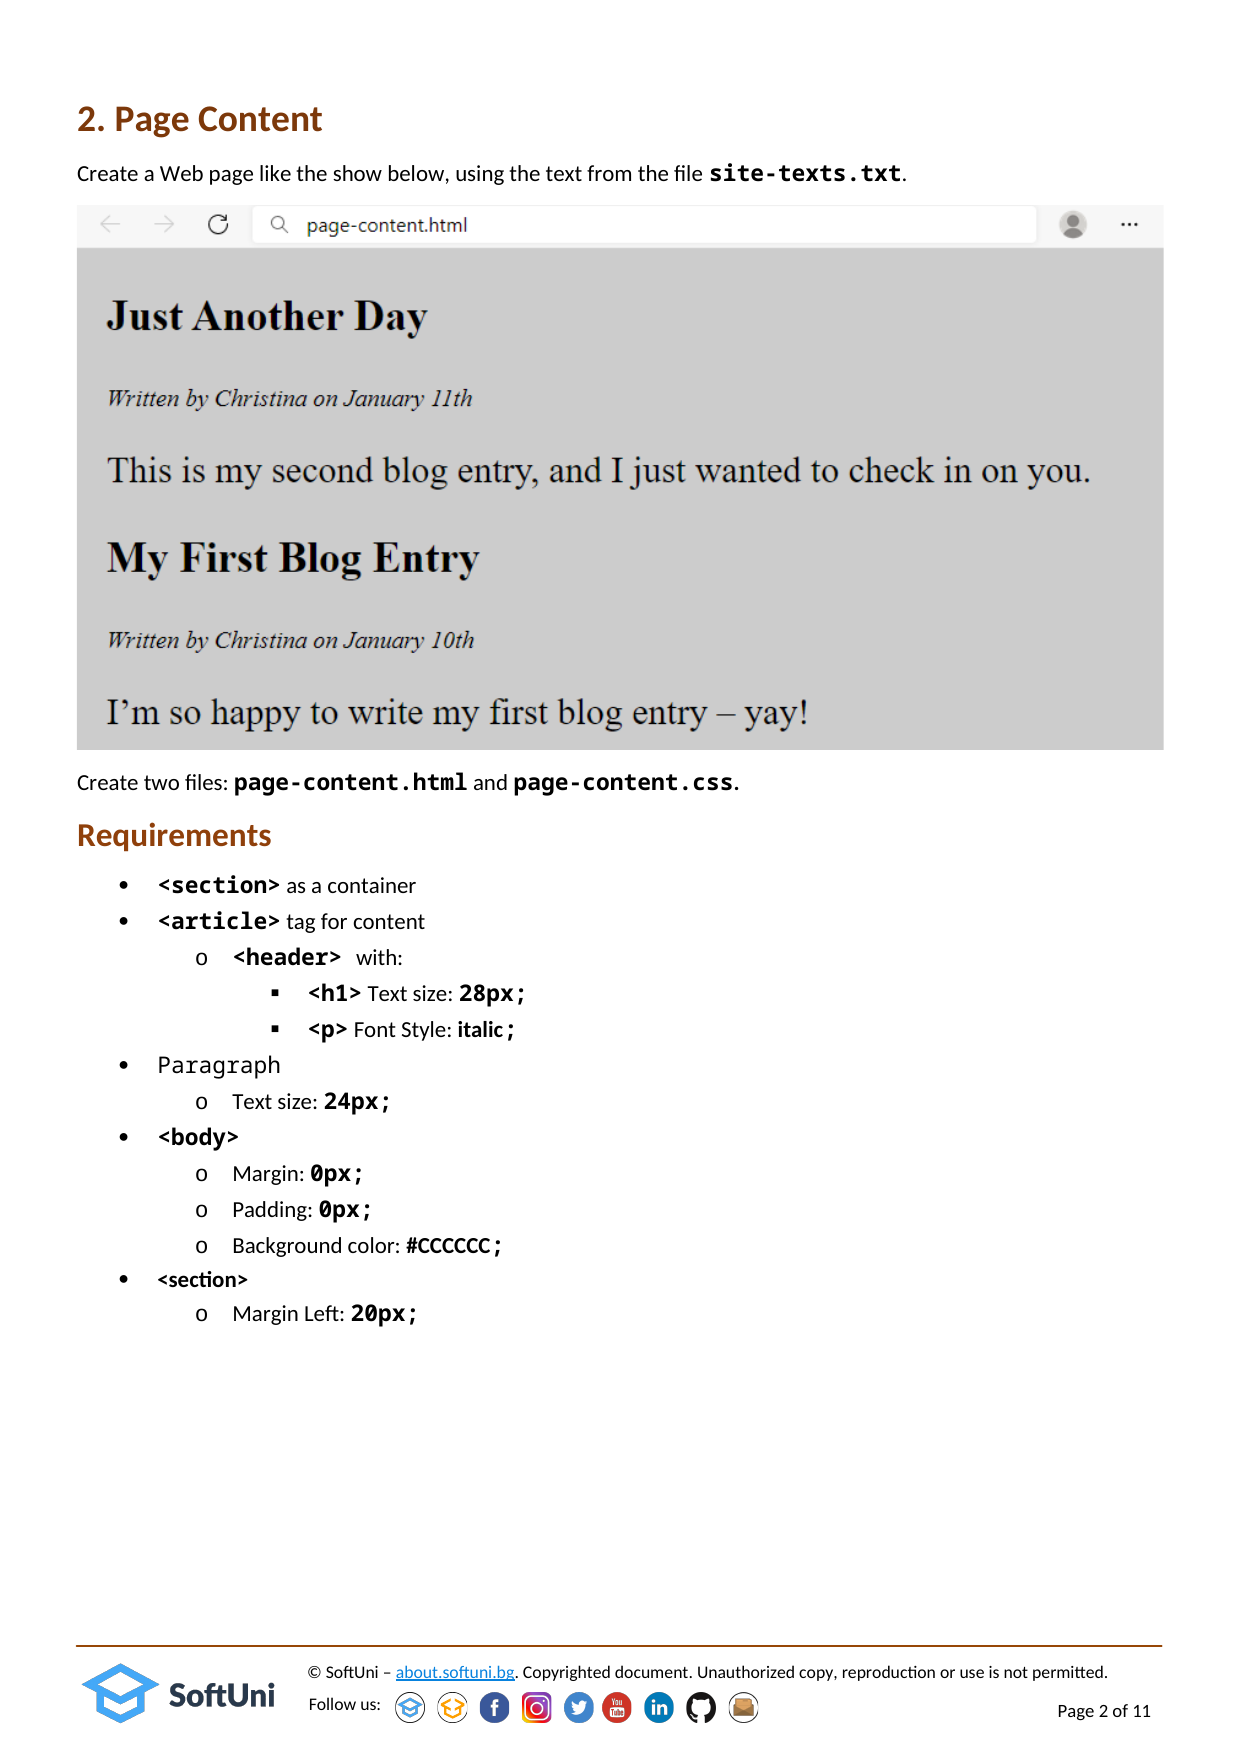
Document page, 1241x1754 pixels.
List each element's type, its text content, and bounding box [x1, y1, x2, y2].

picture [658, 1705, 667, 1714]
picture [522, 1692, 552, 1723]
picture [644, 1714, 653, 1723]
subtitle Page Content [77, 95, 1163, 141]
list <body> [119, 1121, 1163, 1152]
list Background color: #CCCCCC; [194, 1229, 1163, 1261]
picture [75, 1658, 281, 1729]
picture [602, 1692, 632, 1723]
picture [437, 1692, 468, 1723]
picture [665, 1692, 674, 1701]
list <section> as a container [119, 869, 1163, 901]
list <article> tag for content [119, 905, 1163, 937]
list <h1> Text size: 28px; [269, 977, 1163, 1008]
subtitle Requirements [77, 814, 1163, 855]
list Paragraph [119, 1049, 1163, 1080]
picture [644, 1692, 653, 1701]
list <section> [119, 1265, 1163, 1293]
list <p> Font Style: italic; [269, 1013, 1163, 1044]
picture [728, 1692, 759, 1723]
picture [395, 1692, 425, 1723]
picture [564, 1692, 594, 1723]
list Text size: 24px; [194, 1085, 1163, 1116]
list <header> with: [194, 941, 1163, 973]
list Margin: 0px; [194, 1157, 1163, 1188]
text Create a Web page like the show below, using the text from the file site-texts.txt. [77, 156, 1163, 188]
list Margin Left: 20px; [194, 1297, 1163, 1329]
picture [686, 1692, 716, 1723]
picture [76, 205, 1164, 750]
list Padding: 0px; [194, 1193, 1163, 1224]
picture [479, 1692, 510, 1723]
text Create two files: page-content.html and page-content.css. [77, 766, 1163, 797]
picture [665, 1714, 674, 1723]
